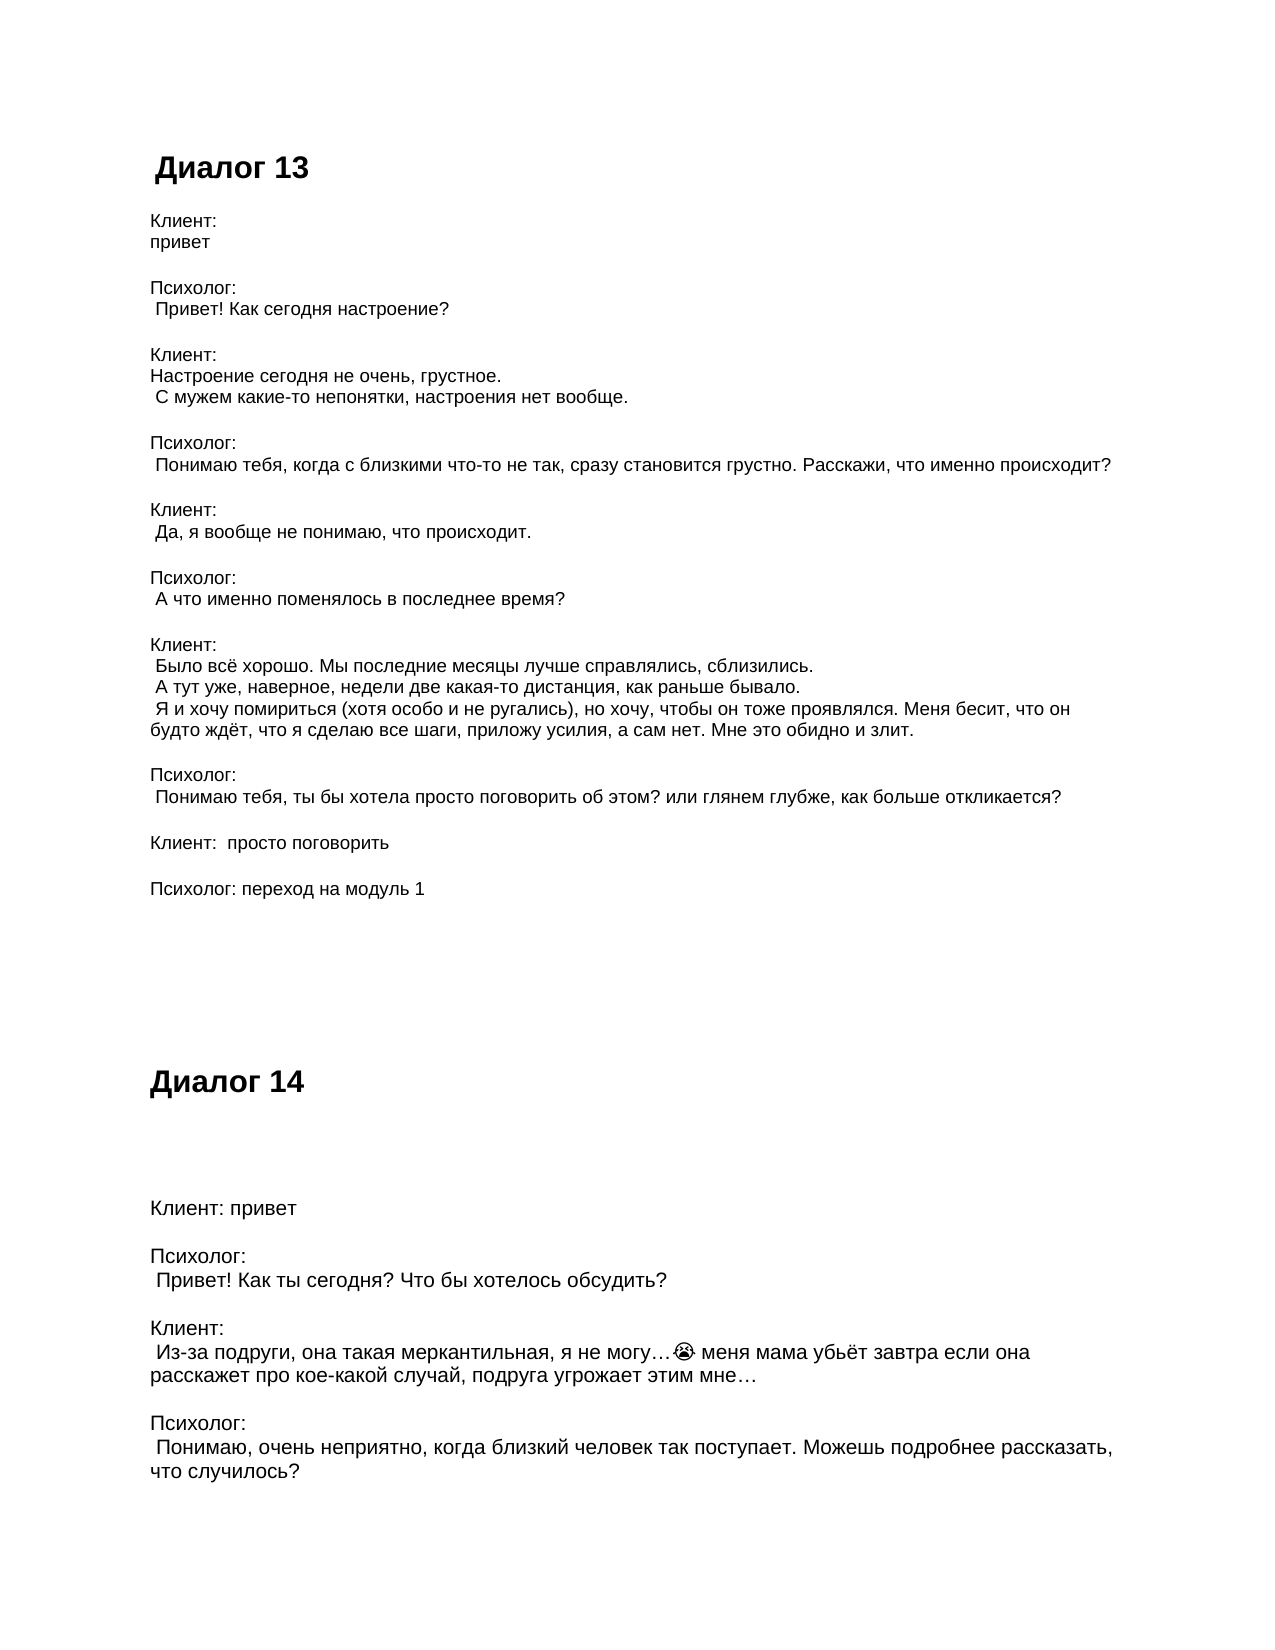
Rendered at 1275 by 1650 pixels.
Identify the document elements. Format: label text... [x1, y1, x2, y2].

text Диалог 13 [150, 150, 1125, 185]
text Психолог: Понимаю тебя, когда с близкими что-то не так, сразу становится грустно. Расскажи, что именно происходит? [150, 433, 1125, 475]
text Психолог: А что именно поменялось в последнее время? [150, 567, 1125, 609]
text Психолог: переход на модуль 1 [150, 878, 1125, 899]
text Диалог 14 [150, 1064, 1125, 1099]
text Клиент: Было всё хорошо. Мы последние месяцы лучше справлялись, сблизились. А тут уже, наверное, недели две какая-то дистанция, как раньше бывало. Я и хочу помириться (хотя особо и не ругались), но хочу, чтобы он тоже проявлялся. Меня бесит, что он будто ждёт, что я сделаю все шаги, приложу усилия, а сам нет. Мне это обидно и злит. [150, 634, 1125, 740]
text Психолог: Привет! Как ты сегодня? Что бы хотелось обсудить? [150, 1244, 1125, 1292]
text Клиент: привет [150, 1196, 1125, 1219]
text Психолог: Привет! Как сегодня настроение? [150, 277, 1125, 319]
text Психолог: Понимаю тебя, ты бы хотела просто поговорить об этом? или глянем глубже, как больше откликается? [150, 765, 1125, 807]
text Клиент: Настроение сегодня не очень, грустное. С мужем какие-то непонятки, настроения нет вообще. [150, 344, 1125, 408]
text Клиент: просто поговорить [150, 832, 1125, 853]
text Клиент: Да, я вообще не понимаю, что происходит. [150, 500, 1125, 542]
text Клиент: Из-за подруги, она такая меркантильная, я не могу…😭 меня мама убьёт завтра если она расскажет про кое-какой случай, подруга угрожает этим мне… [150, 1317, 1125, 1387]
text Клиент: привет [150, 210, 1125, 252]
text Психолог: Понимаю, очень неприятно, когда близкий человек так поступает. Можешь подробнее рассказать, что случилось? [150, 1412, 1125, 1483]
